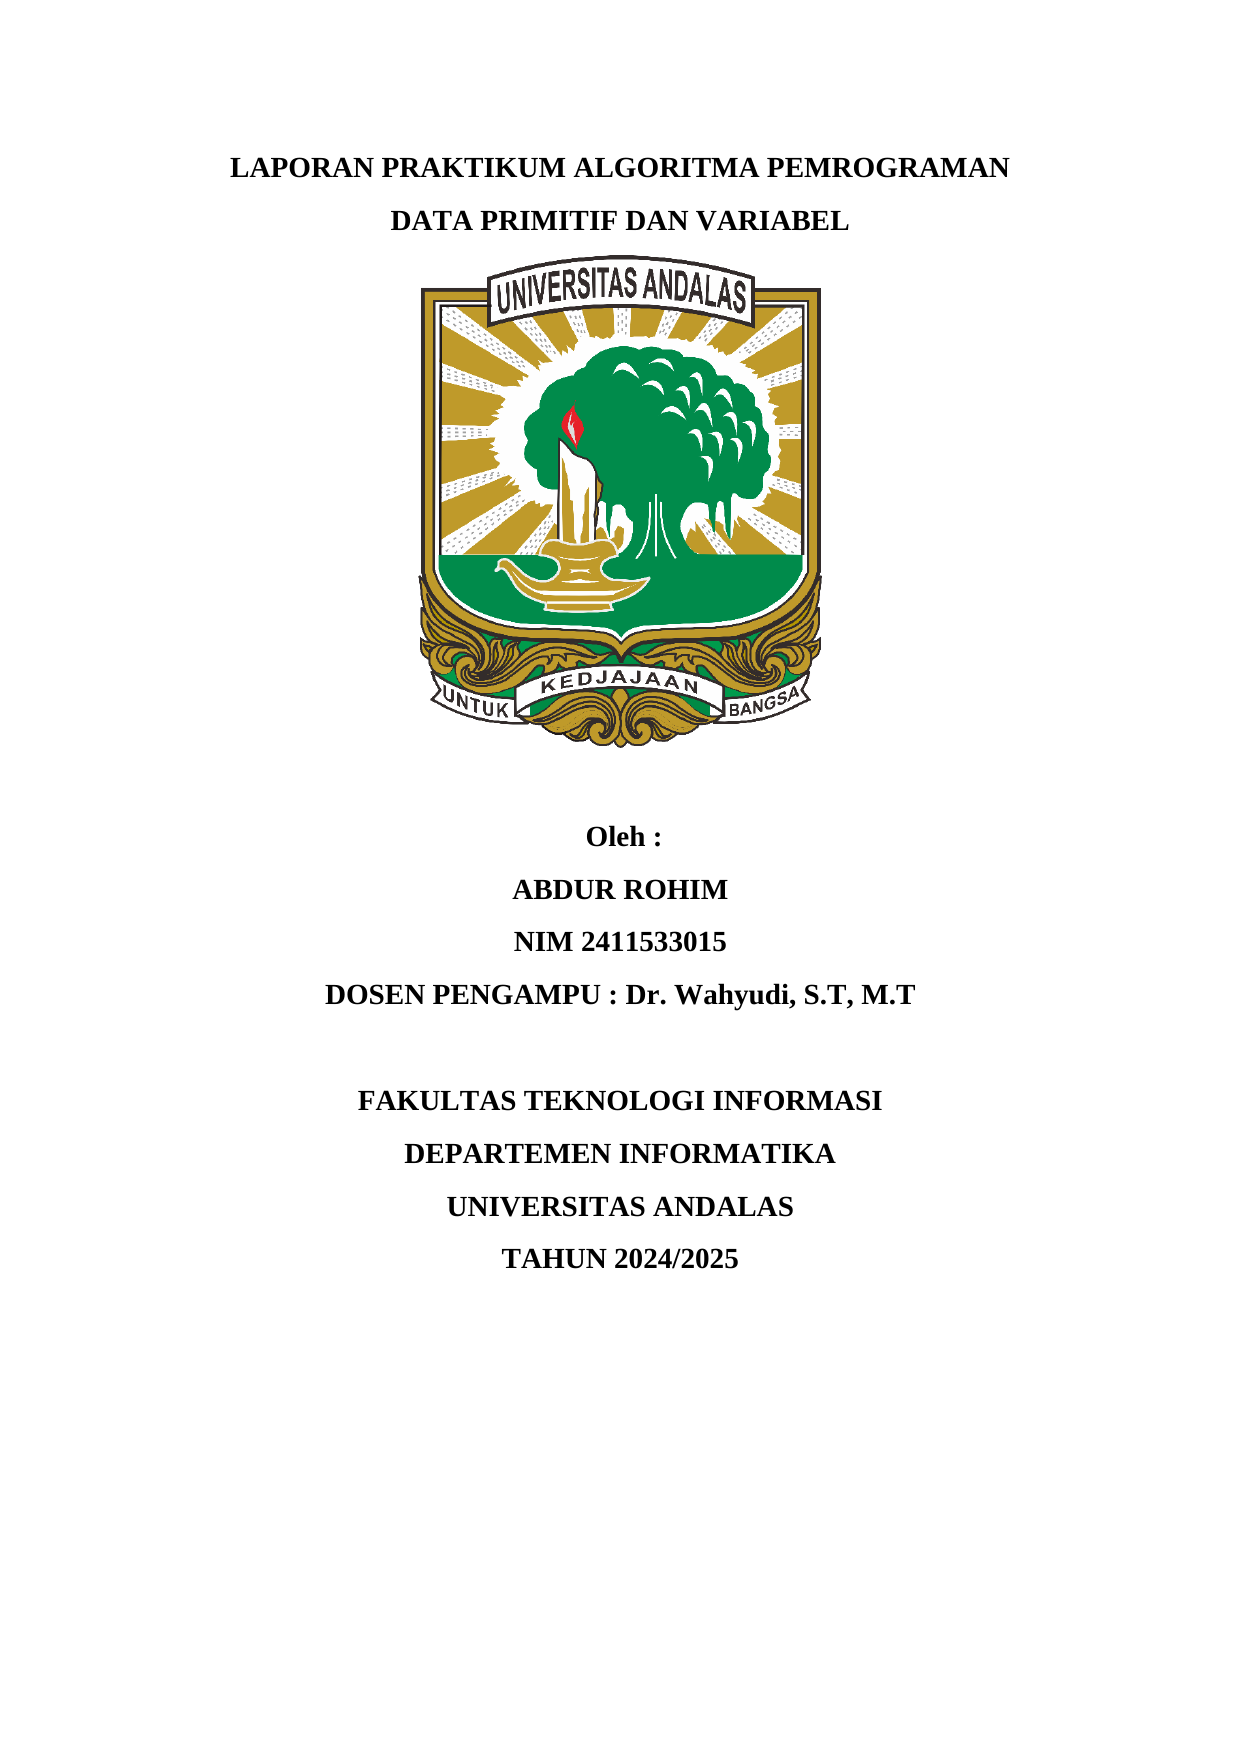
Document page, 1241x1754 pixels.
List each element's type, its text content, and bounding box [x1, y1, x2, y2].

text LAPORAN PRAKTIKUM ALGORITMA PEMROGRAMAN [150, 150, 1090, 183]
text ABDUR ROHIM [150, 872, 1090, 905]
text DATA PRIMITIF DAN VARIABEL [150, 203, 1090, 236]
text TAHUN 2024/2025 [150, 1241, 1090, 1275]
text FAKULTAS TEKNOLOGI INFORMASI [150, 1083, 1090, 1117]
text DOSEN PENGAMPU : Dr. Wahyudi, S.T, M.T [150, 977, 1090, 1011]
text UNIVERSITAS ANDALAS [150, 1189, 1090, 1222]
text Oleh : [150, 819, 1090, 852]
text NIM 2411533015 [150, 924, 1090, 958]
text DEPARTEMEN INFORMATIKA [150, 1136, 1090, 1169]
picture [418, 255, 822, 748]
